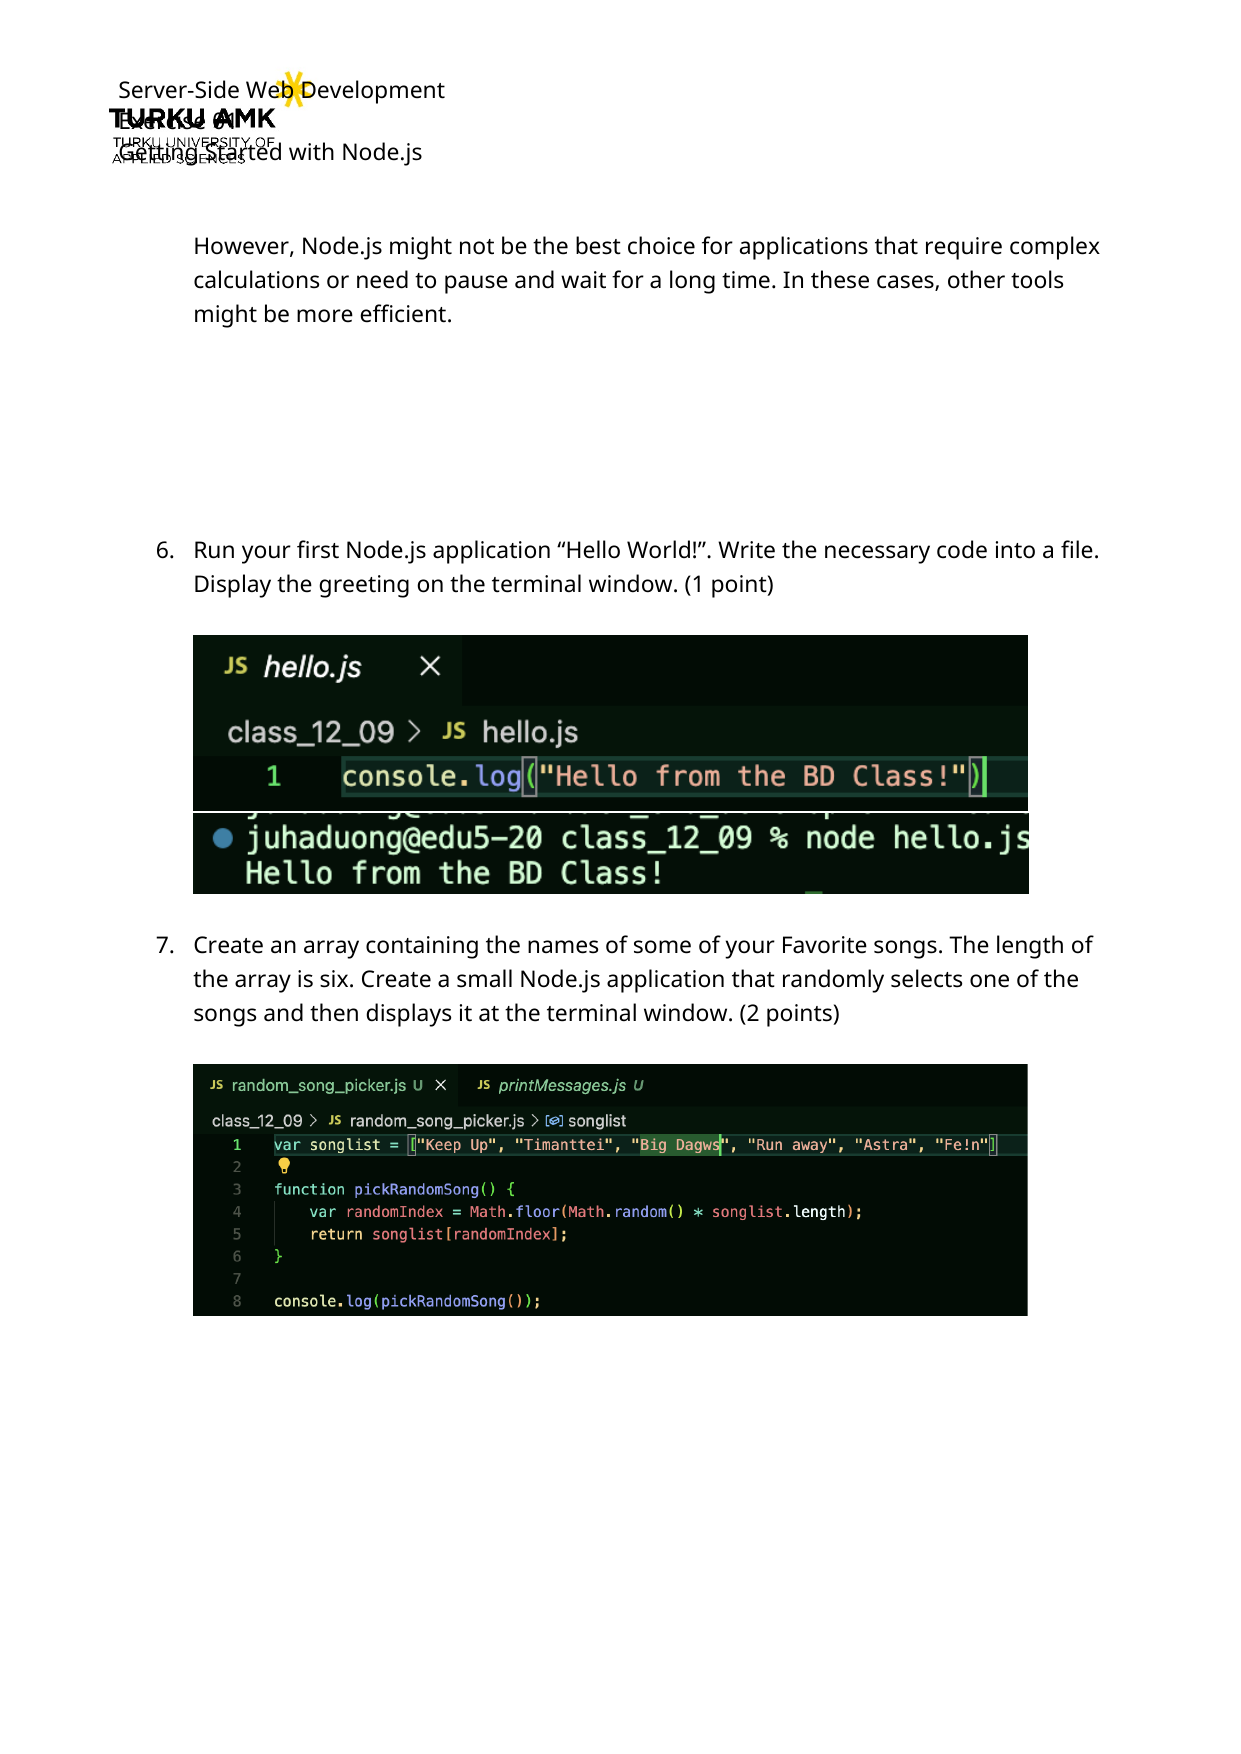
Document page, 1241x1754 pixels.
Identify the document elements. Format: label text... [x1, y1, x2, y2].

picture [193, 813, 1029, 894]
picture [193, 1064, 1028, 1316]
list Run your first Node.js application “Hello World!”. Write the necessary code into a file. Display the greeting on the terminal window. (1 point) [156, 534, 1122, 599]
list However, Node.js might not be the best choice for applications that require complex calculations or need to pause and wait for a long time. In these cases, other tools might be more efficient. [193, 230, 1122, 329]
picture [193, 635, 1028, 811]
list Create an array containing the names of some of your Favorite songs. The length of the array is six. Create a small Node.js application that randomly selects one of the songs and then displays it at the terminal window. (2 points) [156, 929, 1122, 1028]
picture [90, 56, 324, 186]
